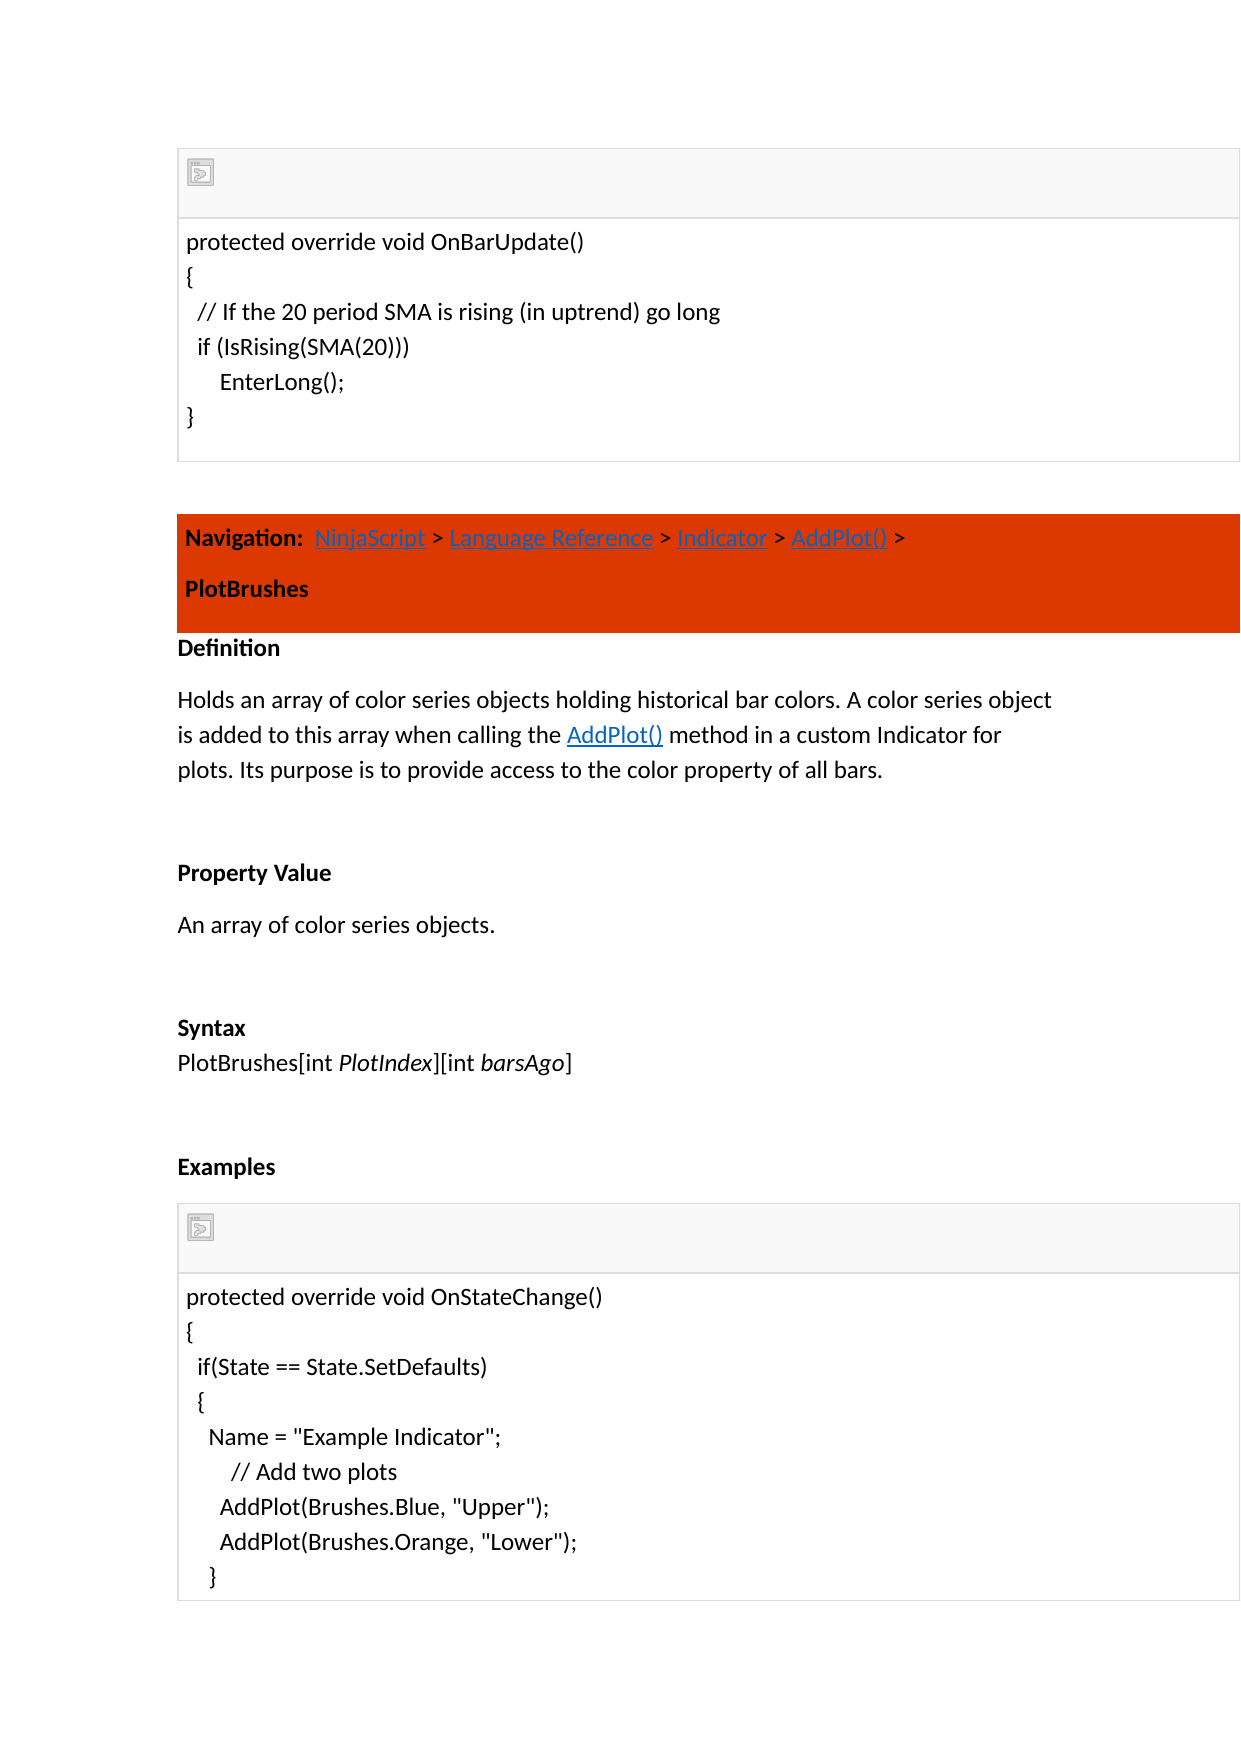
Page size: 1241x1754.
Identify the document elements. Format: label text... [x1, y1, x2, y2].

text Examples [177, 1151, 1063, 1181]
text Syntax PlotBrushes[int PlotIndex][int barsAgo] [177, 1013, 1063, 1078]
table_header [179, 149, 1239, 217]
text Definition [177, 633, 1063, 663]
table_header Navigation: NinjaScript > Language Reference > Indicator > AddPlot() > PlotBrushes [177, 514, 1240, 633]
text Holds an array of color series objects holding historical bar colors. A color series object is added to this array when calling the AddPlot() method in a custom Indicator for plots. Its purpose is to provide access to the color property of all bars. [177, 684, 1063, 785]
text An array of color series objects. [177, 909, 1063, 940]
table_header [179, 1204, 1239, 1272]
table_cell protected override void OnBarUpdate() { // If the 20 period SMA is rising (in uptrend) go long if (IsRising(SMA(20))) EnterLong(); } [179, 219, 1239, 461]
picture [185, 157, 217, 189]
picture [185, 1212, 217, 1244]
text Property Value [177, 858, 1063, 888]
